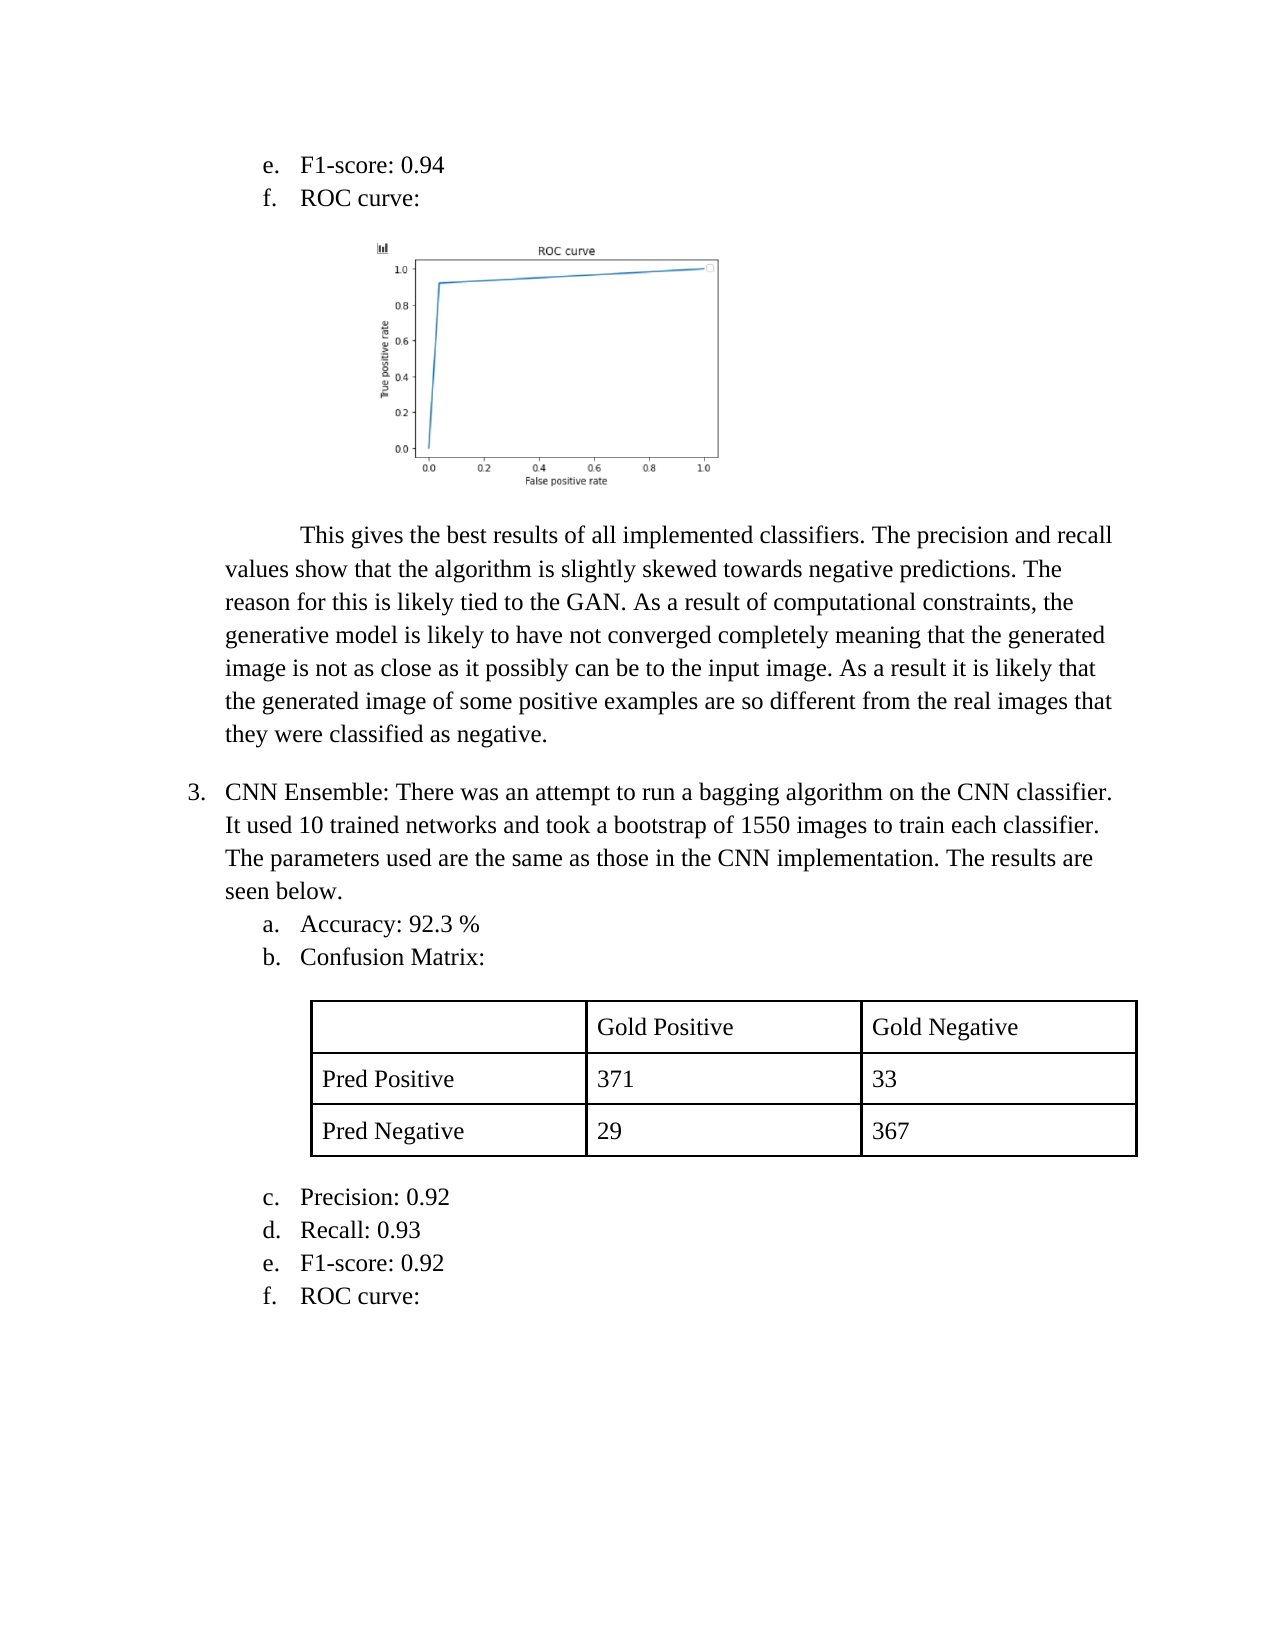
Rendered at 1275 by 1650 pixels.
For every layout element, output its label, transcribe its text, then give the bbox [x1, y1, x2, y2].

table_cell 367 [863, 1105, 1135, 1155]
picture [375, 241, 723, 492]
list Confusion Matrix: [262, 942, 1125, 971]
list Precision: 0.92 [262, 1182, 1125, 1211]
table_cell Pred Positive [313, 1054, 585, 1103]
list F1-score: 0.94 [262, 150, 1125, 179]
table_cell Pred Negative [313, 1105, 585, 1155]
list F1-score: 0.92 [262, 1248, 1125, 1277]
table_cell 33 [863, 1054, 1135, 1103]
table_cell 29 [588, 1105, 860, 1155]
text This gives the best results of all implemented classifiers. The precision and recall values show that the algorithm is slightly skewed towards negative predictions. The reason for this is likely tied to the GAN. As a result of computational constraints, the generative model is likely to have not converged completely meaning that the generated image is not as close as it possibly can be to the input image. As a result it is likely that the generated image of some positive examples are so different from the real images that they were classified as negative. [225, 521, 1125, 747]
list CNN Ensemble: There was an attempt to run a bagging algorithm on the CNN classifier. It used 10 trained networks and took a bootstrap of 1550 images to train each classifier. The parameters used are the same as those in the CNN implementation. The results are seen below. [187, 777, 1125, 904]
table_header Gold Positive [588, 1002, 860, 1052]
table_header Gold Negative [863, 1002, 1135, 1052]
list ROC curve: [262, 1281, 1125, 1310]
list ROC curve: [262, 183, 1125, 212]
list Recall: 0.93 [262, 1215, 1125, 1244]
table_header [313, 1002, 585, 1052]
list Accuracy: 92.3 % [262, 909, 1125, 938]
table_cell 371 [588, 1054, 860, 1103]
